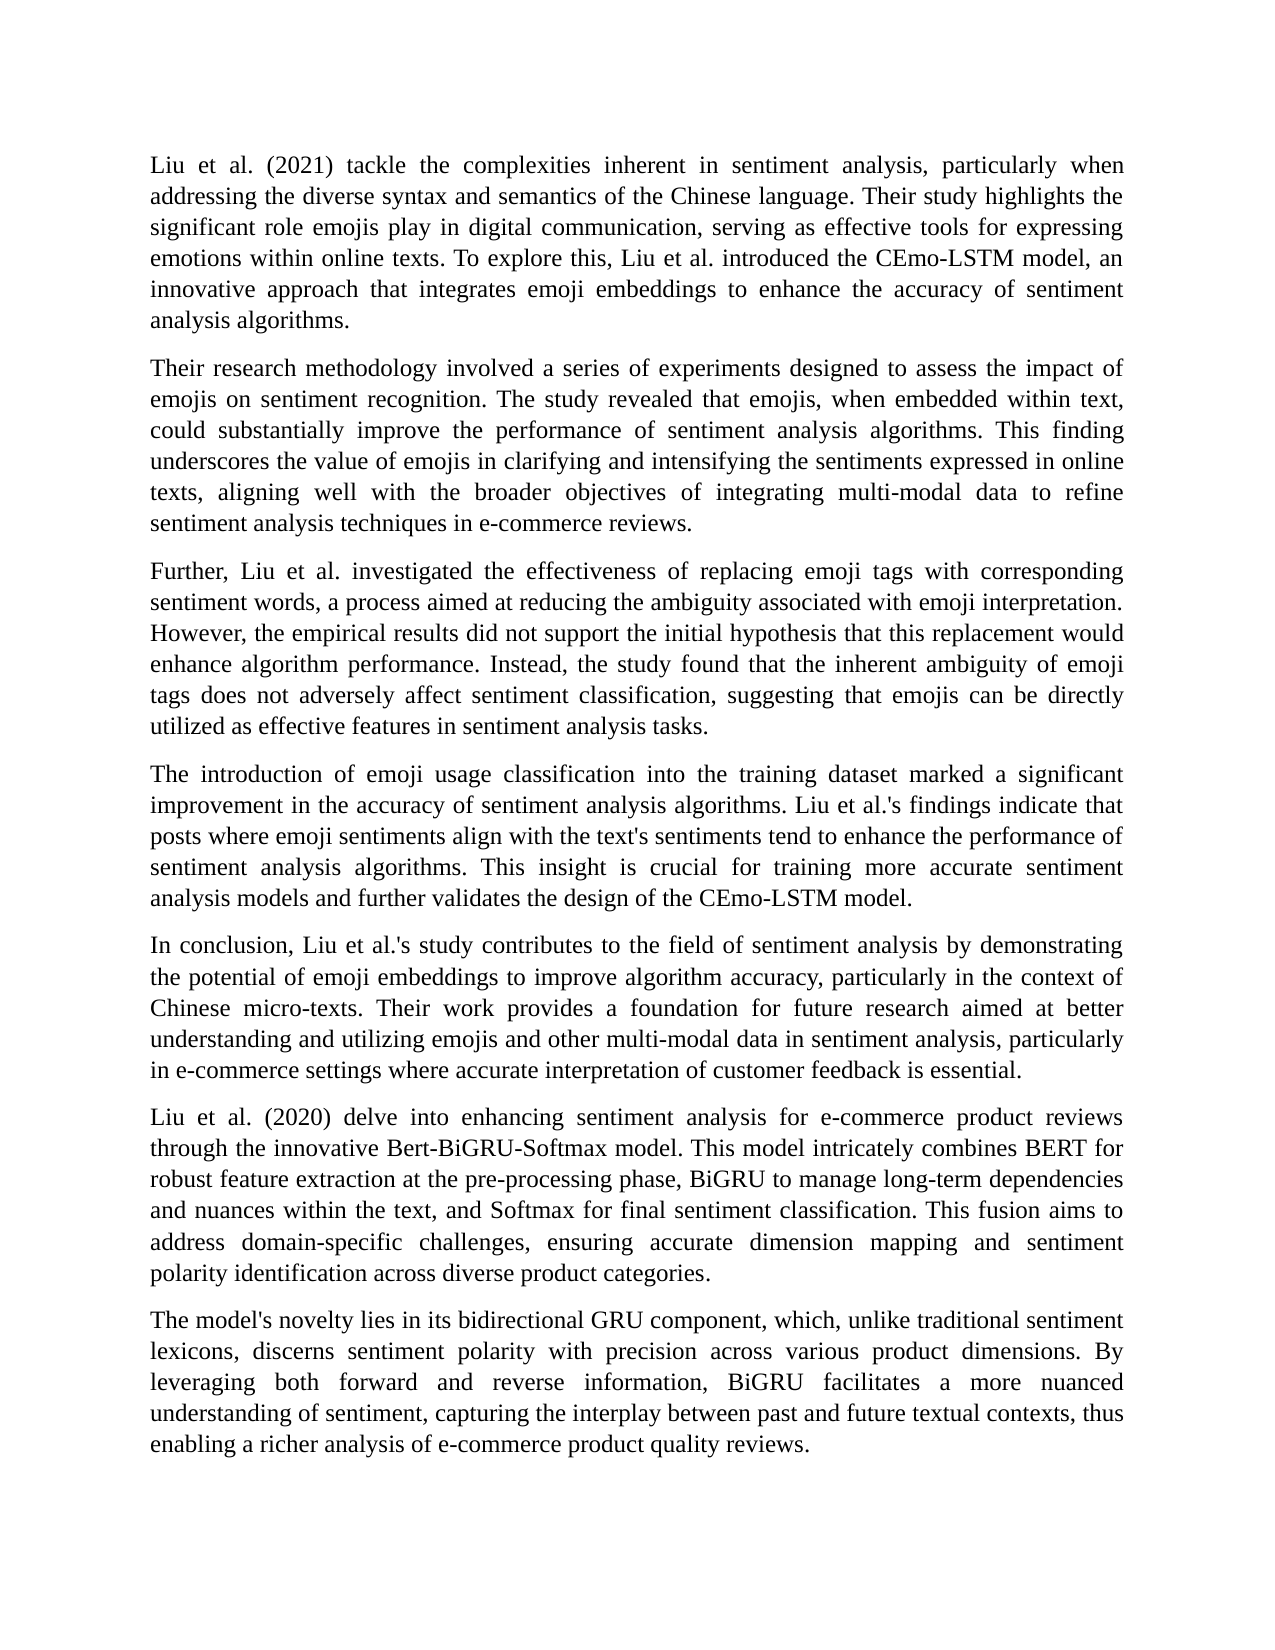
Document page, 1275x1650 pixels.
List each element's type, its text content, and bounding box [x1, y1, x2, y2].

text The introduction of emoji usage classification into the training dataset marked a significant improvement in the accuracy of sentiment analysis algorithms. Liu et al.'s findings indicate that posts where emoji sentiments align with the text's sentiments tend to enhance the performance of sentiment analysis algorithms. This insight is crucial for training more accurate sentiment analysis models and further validates the design of the CEmo-LSTM model. [150, 759, 1125, 912]
text Liu et al. (2021) tackle the complexities inherent in sentiment analysis, particularly when addressing the diverse syntax and semantics of the Chinese language. Their study highlights the significant role emojis play in digital communication, serving as effective tools for expressing emotions within online texts. To explore this, Liu et al. introduced the CEmo-LSTM model, an innovative approach that integrates emoji embeddings to enhance the accuracy of sentiment analysis algorithms. [150, 150, 1125, 334]
text Their research methodology involved a series of experiments designed to assess the impact of emojis on sentiment recognition. The study revealed that emojis, when embedded within text, could substantially improve the performance of sentiment analysis algorithms. This finding underscores the value of emojis in clarifying and intensifying the sentiments expressed in online texts, aligning well with the broader objectives of integrating multi-modal data to refine sentiment analysis techniques in e-commerce reviews. [150, 353, 1125, 537]
text The model's novelty lies in its bidirectional GRU component, which, unlike traditional sentiment lexicons, discerns sentiment polarity with precision across various product dimensions. By leveraging both forward and reverse information, BiGRU facilitates a more nuanced understanding of sentiment, capturing the interplay between past and future textual contexts, thus enabling a richer analysis of e-commerce product quality reviews​​. [150, 1305, 1125, 1458]
text Further, Liu et al. investigated the effectiveness of replacing emoji tags with corresponding sentiment words, a process aimed at reducing the ambiguity associated with emoji interpretation. However, the empirical results did not support the initial hypothesis that this replacement would enhance algorithm performance. Instead, the study found that the inherent ambiguity of emoji tags does not adversely affect sentiment classification, suggesting that emojis can be directly utilized as effective features in sentiment analysis tasks. [150, 556, 1125, 740]
text Liu et al. (2020) delve into enhancing sentiment analysis for e-commerce product reviews through the innovative Bert-BiGRU-Softmax model. This model intricately combines BERT for robust feature extraction at the pre-processing phase, BiGRU to manage long-term dependencies and nuances within the text, and Softmax for final sentiment classification. This fusion aims to address domain-specific challenges, ensuring accurate dimension mapping and sentiment polarity identification across diverse product categories​​. [150, 1102, 1125, 1286]
text In conclusion, Liu et al.'s study contributes to the field of sentiment analysis by demonstrating the potential of emoji embeddings to improve algorithm accuracy, particularly in the context of Chinese micro-texts. Their work provides a foundation for future research aimed at better understanding and utilizing emojis and other multi-modal data in sentiment analysis, particularly in e-commerce settings where accurate interpretation of customer feedback is essential. [150, 931, 1125, 1083]
